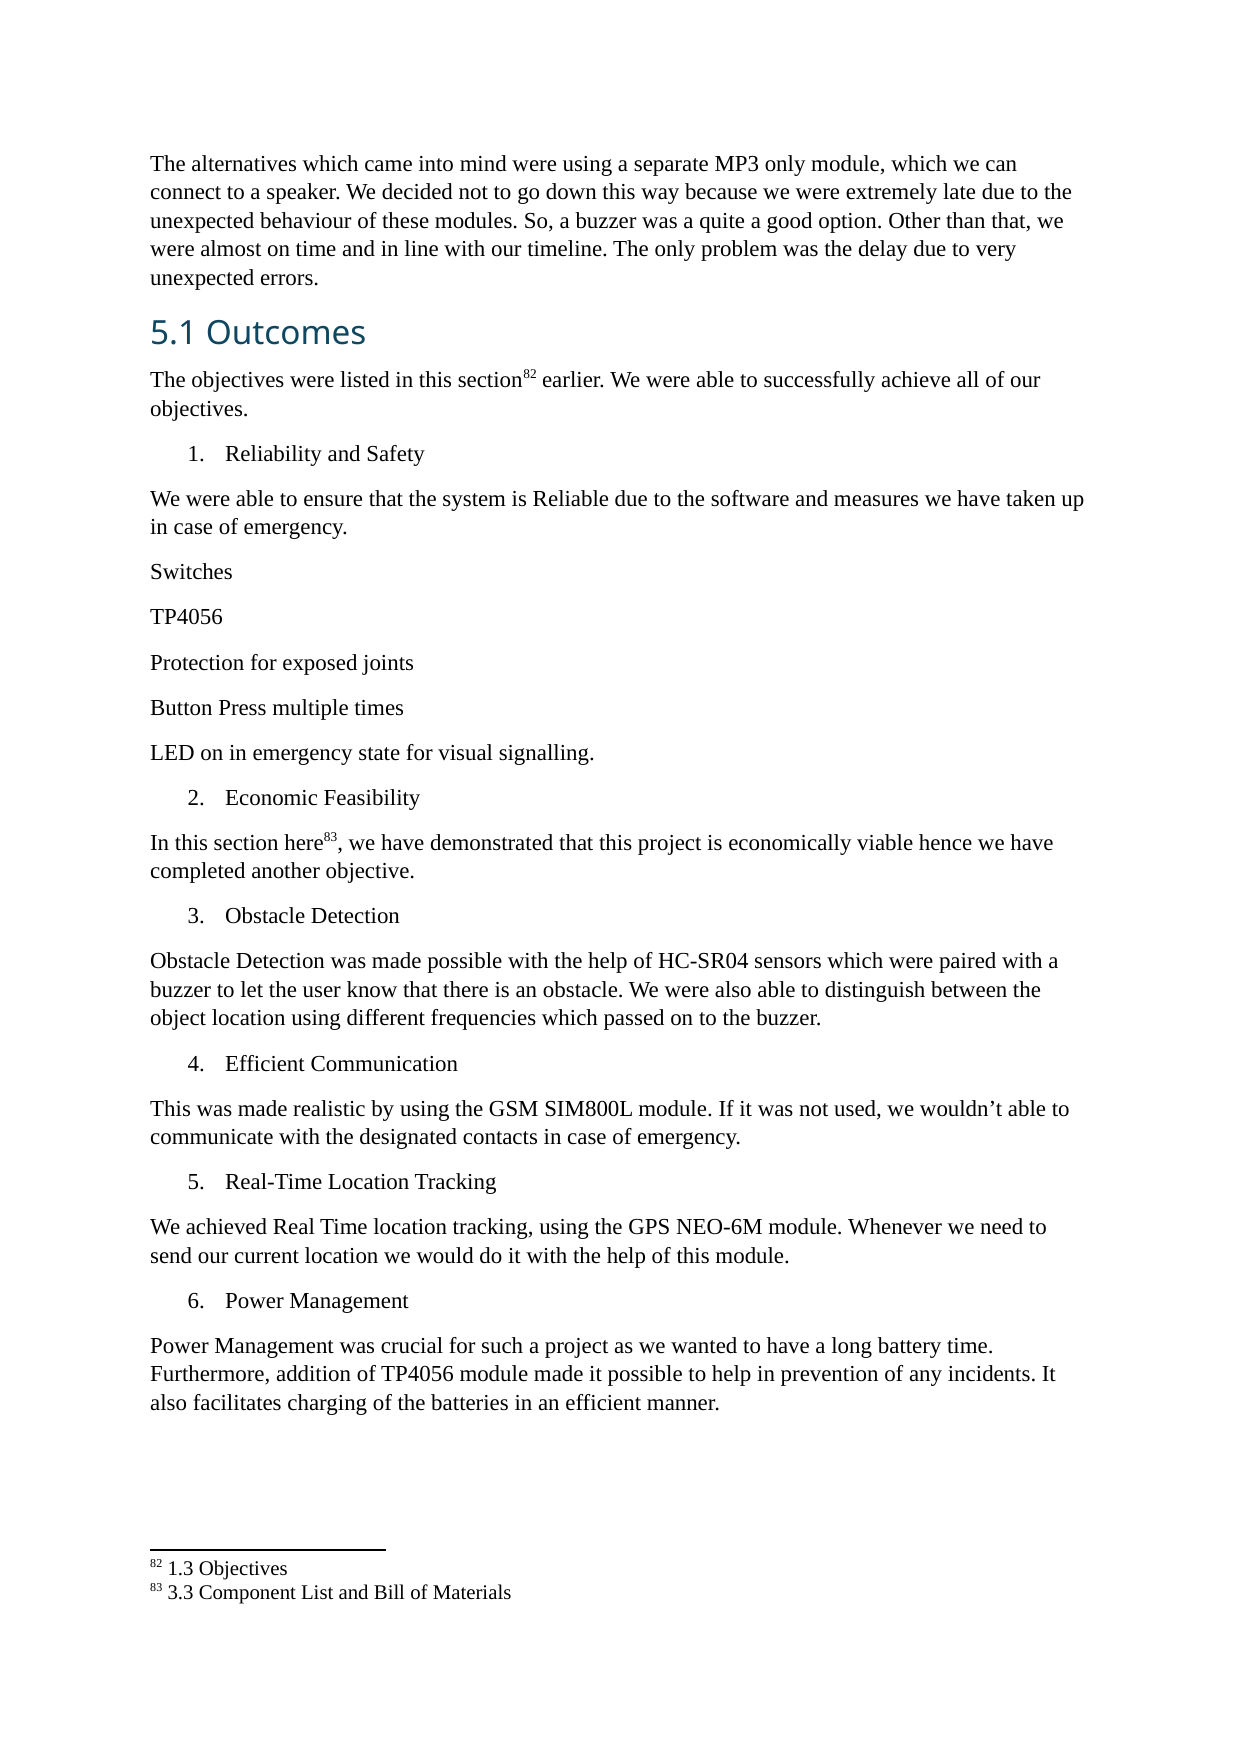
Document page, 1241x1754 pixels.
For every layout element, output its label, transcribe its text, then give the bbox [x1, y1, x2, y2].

list Reliability and Safety [187, 440, 1090, 466]
text TP4056 [150, 603, 1090, 630]
list Efficient Communication [187, 1049, 1090, 1076]
text In this section here, we have demonstrated that this project is economically viable hence we have completed another objective. [150, 829, 1090, 884]
list Real-Time Location Tracking [187, 1168, 1090, 1194]
text This was made realistic by using the GSM SIM800L module. If it was not used, we wouldn’t able to communicate with the designated contacts in case of emergency. [150, 1095, 1090, 1149]
text Switches [150, 558, 1090, 585]
text LED on in emergency state for visual signalling. [150, 739, 1090, 765]
text The alternatives which came into mind were using a separate MP3 only module, which we can connect to a speaker. We decided not to go down this way because we were extremely late due to the unexpected behaviour of these modules. So, a buzzer was a quite a good option. Other than that, we were almost on time and in line with our timeline. The only problem was the delay due to very unexpected errors. [150, 150, 1090, 290]
text Protection for exposed joints [150, 648, 1090, 675]
subtitle 5.1 Outcomes [150, 309, 1090, 354]
text We achieved Real Time location tracking, using the GPS NEO-6M module. Whenever we need to send our current location we would do it with the help of this module. [150, 1213, 1090, 1268]
list Economic Feasibility [187, 784, 1090, 810]
text The objectives were listed in this section earlier. We were able to successfully achieve all of our objectives. [150, 366, 1090, 421]
list Power Management [187, 1287, 1090, 1313]
list Obstacle Detection [187, 902, 1090, 929]
text We were able to ensure that the system is Reliable due to the software and measures we have taken up in case of emergency. [150, 485, 1090, 539]
text Button Press multiple times [150, 694, 1090, 720]
text Obstacle Detection was made possible with the help of HC-SR04 sensors which were paired with a buzzer to let the user know that there is an obstacle. We were also able to distinguish between the object location using different frequencies which passed on to the buzzer. [150, 948, 1090, 1031]
text Power Management was crucial for such a project as we wanted to have a long battery time. Furthermore, addition of TP4056 module made it possible to help in prevention of any incidents. It also facilitates charging of the batteries in an efficient manner. [150, 1332, 1090, 1415]
